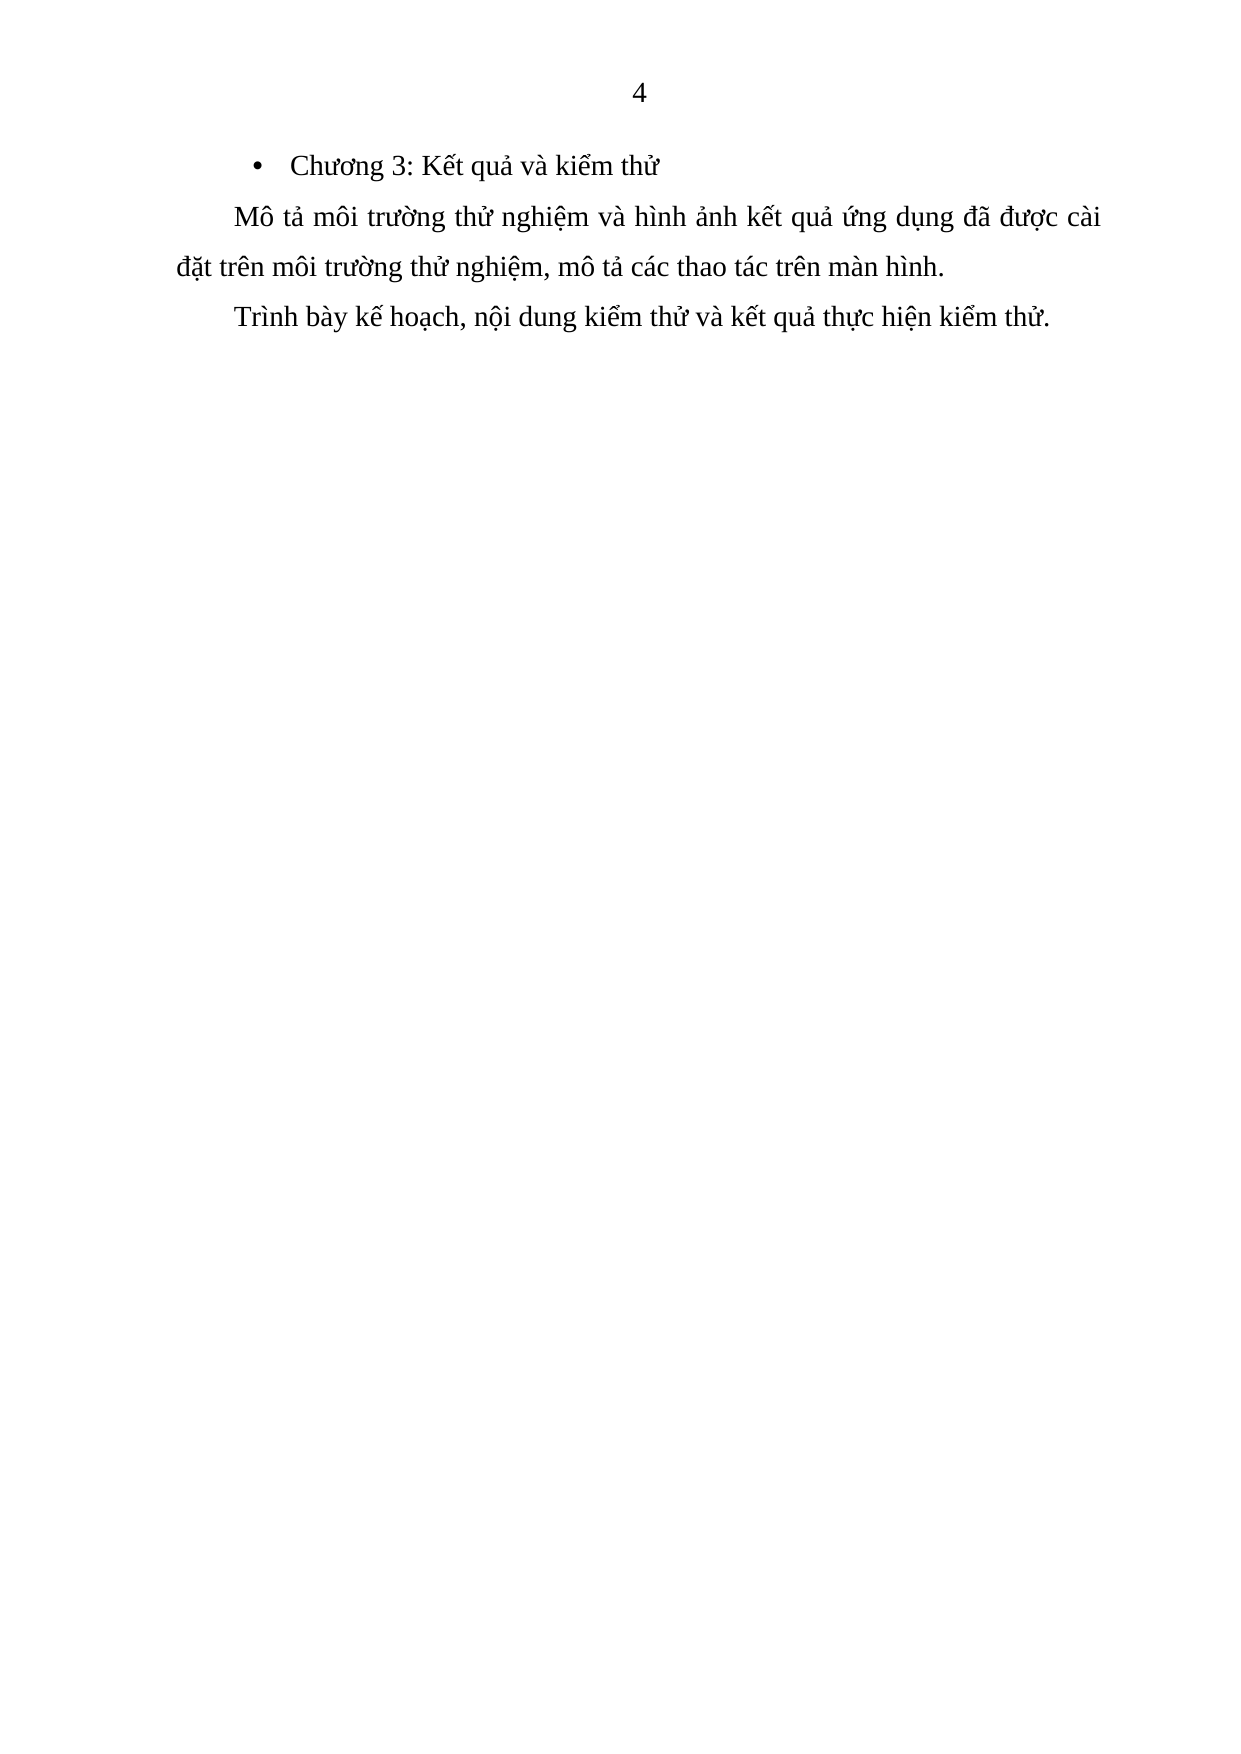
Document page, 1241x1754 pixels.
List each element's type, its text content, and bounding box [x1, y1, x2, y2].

text Mô tả môi trường thử nghiệm và hình ảnh kết quả ứng dụng đã được cài đặt trên môi trường thử nghiệm, mô tả các thao tác trên màn hình. [176, 199, 1103, 282]
list Chương 3: Kết quả và kiểm thử [252, 148, 1103, 182]
text Trình bày kế hoạch, nội dung kiểm thử và kết quả thực hiện kiểm thử. [177, 299, 1124, 333]
